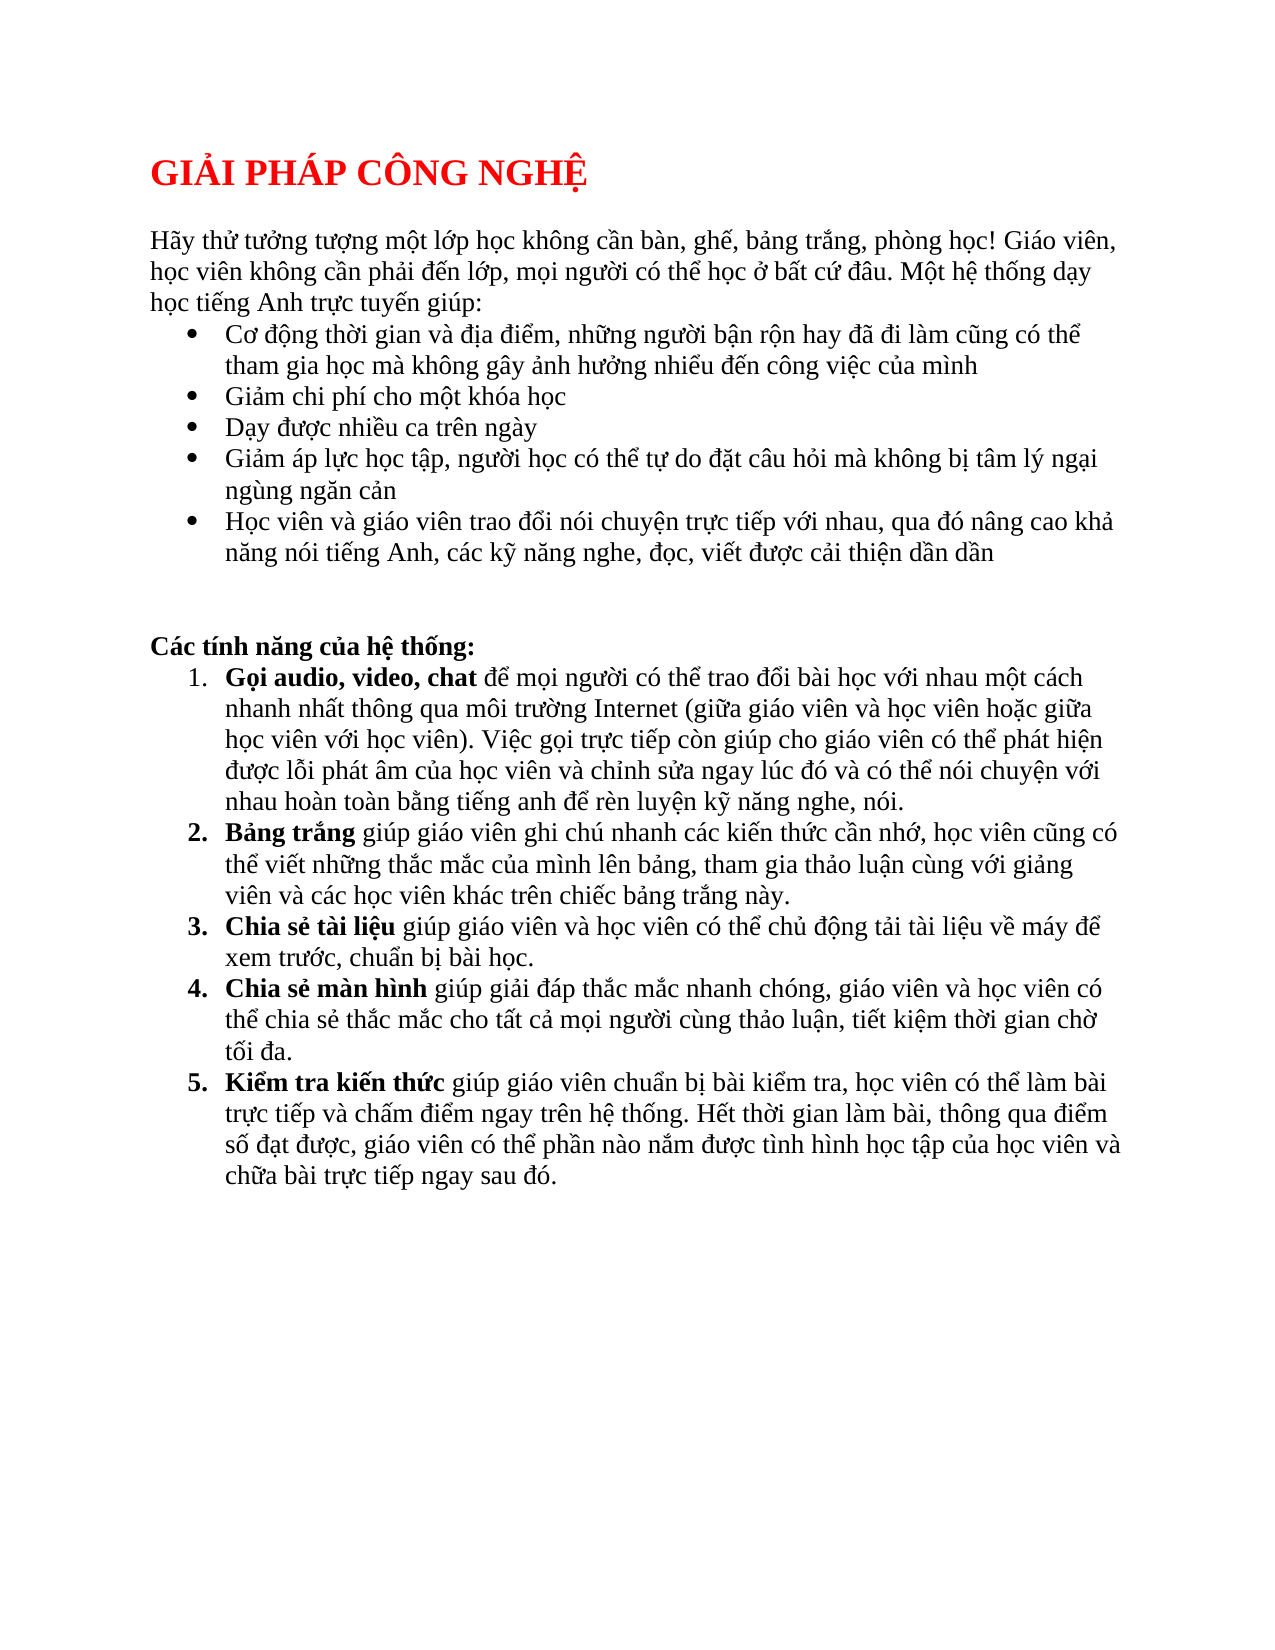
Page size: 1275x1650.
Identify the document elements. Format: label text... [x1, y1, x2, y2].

list Gọi audio, video, chat để mọi người có thể trao đổi bài học với nhau một cách nhanh nhất thông qua môi trường Internet (giữa giáo viên và học viên hoặc giữa học viên với học viên). Việc gọi trực tiếp còn giúp cho giáo viên có thể phát hiện được lỗi phát âm của học viên và chỉnh sửa ngay lúc đó và có thể nói chuyện với nhau hoàn toàn bằng tiếng anh để rèn luyện kỹ năng nghe, nói. [187, 661, 1125, 817]
list Kiểm tra kiến thức giúp giáo viên chuẩn bị bài kiểm tra, học viên có thể làm bài trực tiếp và chấm điểm ngay trên hệ thống. Hết thời gian làm bài, thông qua điểm số đạt được, giáo viên có thể phần nào nắm được tình hình học tập của học viên và chữa bài trực tiếp ngay sau đó. [187, 1066, 1125, 1190]
list Học viên và giáo viên trao đổi nói chuyện trực tiếp với nhau, qua đó nâng cao khả năng nói tiếng Anh, các kỹ năng nghe, đọc, viết được cải thiện dần dần [187, 505, 1125, 567]
text GIẢI PHÁP CÔNG NGHỆ [150, 150, 1125, 193]
list Chia sẻ màn hình giúp giải đáp thắc mắc nhanh chóng, giáo viên và học viên có thể chia sẻ thắc mắc cho tất cả mọi người cùng thảo luận, tiết kiệm thời gian chờ tối đa. [187, 972, 1125, 1066]
text Các tính năng của hệ thống: [150, 630, 1125, 661]
list Chia sẻ tài liệu giúp giáo viên và học viên có thể chủ động tải tài liệu về máy để xem trước, chuẩn bị bài học. [187, 910, 1125, 972]
list Giảm chi phí cho một khóa học [187, 380, 1125, 411]
list Bảng trắng giúp giáo viên ghi chú nhanh các kiến thức cần nhớ, học viên cũng có thể viết những thắc mắc của mình lên bảng, tham gia thảo luận cùng với giảng viên và các học viên khác trên chiếc bảng trắng này. [187, 817, 1125, 910]
list Dạy được nhiều ca trên ngày [187, 411, 1125, 443]
list Cơ động thời gian và địa điểm, những người bận rộn hay đã đi làm cũng có thể tham gia học mà không gây ảnh hưởng nhiểu đến công việc của mình [187, 318, 1125, 380]
text Hãy thử tưởng tượng một lớp học không cần bàn, ghế, bảng trắng, phòng học! Giáo viên, học viên không cần phải đến lớp, mọi người có thể học ở bất cứ đâu. Một hệ thống dạy học tiếng Anh trực tuyến giúp: [150, 224, 1125, 318]
list Giảm áp lực học tập, người học có thể tự do đặt câu hỏi mà không bị tâm lý ngại ngùng ngăn cản [187, 443, 1125, 505]
